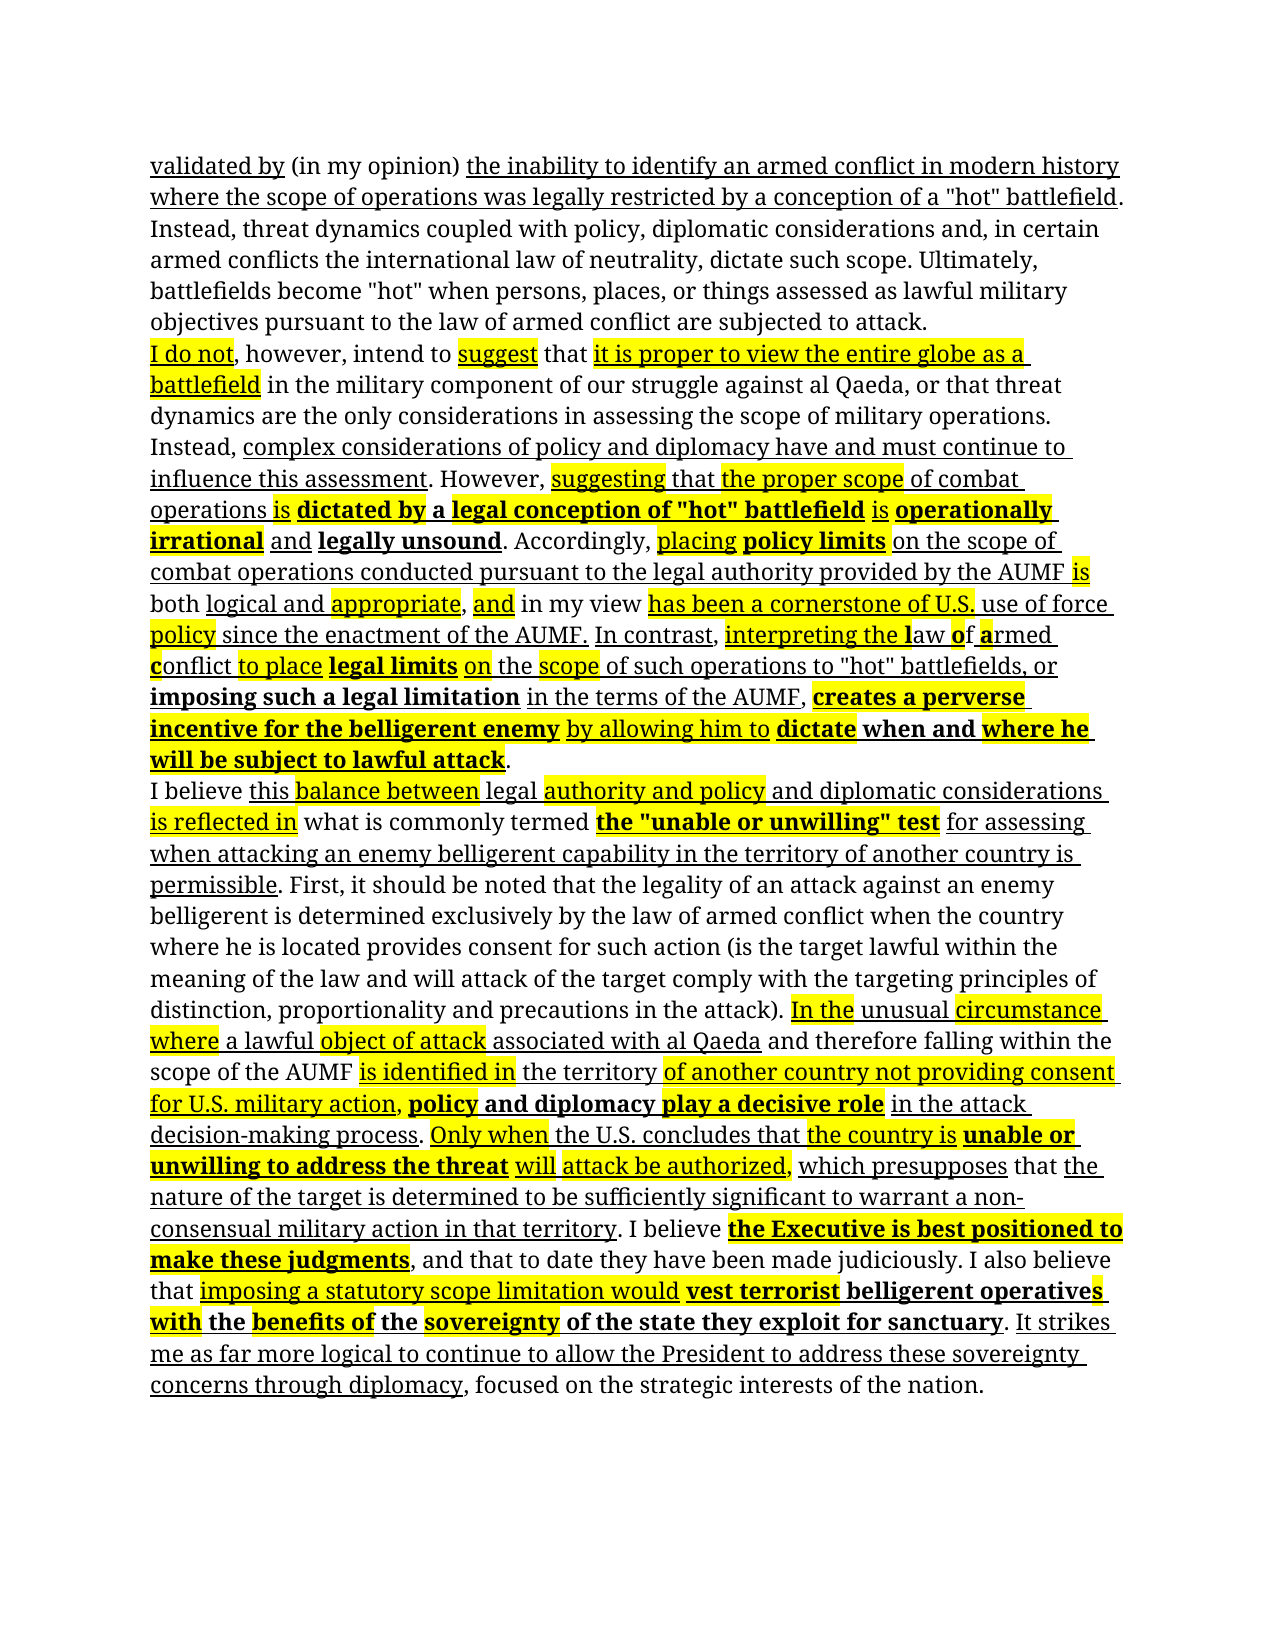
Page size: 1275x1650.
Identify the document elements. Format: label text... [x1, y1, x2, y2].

text I believe this balance between legal authority and policy and diplomatic considerations is reflected in what is commonly termed the "unable or unwilling" test for assessing when attacking an enemy belligerent capability in the territory of another country is permissible. First, it should be noted that the legality of an attack against an enemy belligerent is determined exclusively by the law of armed conflict when the country where he is located provides consent for such action (is the target lawful within the meaning of the law and will attack of the target comply with the targeting principles of distinction, proportionality and precautions in the attack). In the unusual circumstance where a lawful object of attack associated with al Qaeda and therefore falling within the scope of the AUMF is identified in the territory of another country not providing consent for U.S. military action, policy and diplomacy play a decisive role in the attack decision-making process. Only when the U.S. concludes that the country is unable or unwilling to address the threat will attack be authorized, which presupposes that the nature of the target is determined to be sufficiently significant to warrant a non-consensual military action in that territory. I believe the Executive is best positioned to make these judgments, and that to date they have been made judiciously. I also believe that imposing a statutory scope limitation would vest terrorist belligerent operatives with the benefits of the sovereignty of the state they exploit for sanctuary. It strikes me as far more logical to continue to allow the President to address these sovereignty concerns through diplomacy, focused on the strategic interests of the nation. [150, 775, 1125, 1400]
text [150, 150, 1125, 337]
text I do not, however, intend to suggest that it is proper to view the entire globe as a battlefield in the military component of our struggle against al Qaeda, or that threat dynamics are the only considerations in assessing the scope of military operations. Instead, complex considerations of policy and diplomacy have and must continue to influence this assessment. However, suggesting that the proper scope of combat operations is dictated by a legal conception of "hot" battlefield is operationally irrational and legally unsound. Accordingly, placing policy limits on the scope of combat operations conducted pursuant to the legal authority provided by the AUMF is both logical and appropriate, and in my view has been a cornerstone of U.S. use of force policy since the enactment of the AUMF. In contrast, interpreting the law of armed conflict to place legal limits on the scope of such operations to "hot" battlefields, or imposing such a legal limitation in the terms of the AUMF, creates a perverse incentive for the belligerent enemy by allowing him to dictate when and where he will be subject to lawful attack. [150, 337, 1125, 775]
